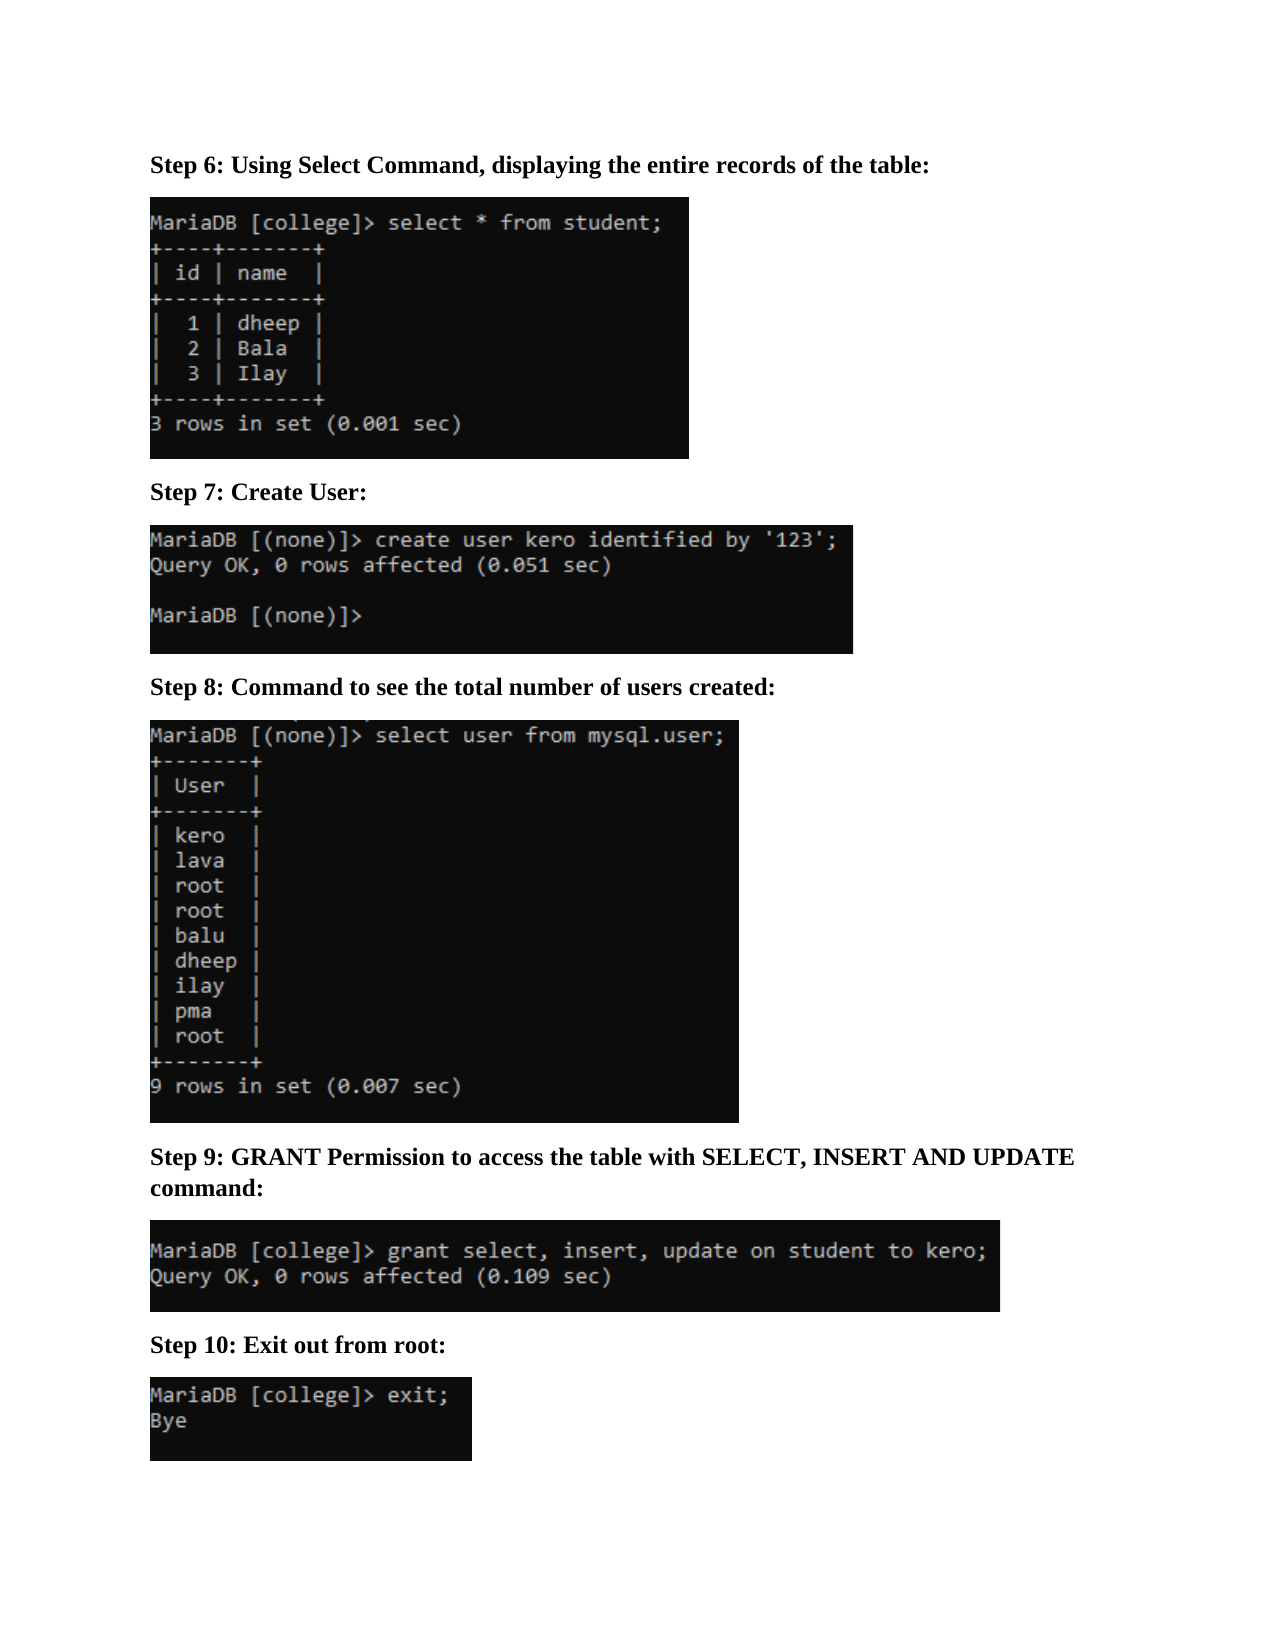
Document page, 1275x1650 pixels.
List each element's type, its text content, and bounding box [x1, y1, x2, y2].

text Step 7: Create User: [150, 477, 1125, 506]
picture [150, 1377, 472, 1461]
text Step 10: Exit out from root: [150, 1330, 1125, 1359]
text Step 6: Using Select Command, displaying the entire records of the table: [150, 150, 1125, 179]
picture [150, 197, 689, 459]
picture [150, 525, 854, 654]
text Step 9: GRANT Permission to access the table with SELECT, INSERT AND UPDATE command: [150, 1142, 1125, 1202]
picture [150, 1220, 1001, 1312]
text Step 8: Command to see the total number of users created: [150, 672, 1125, 701]
picture [150, 720, 739, 1123]
